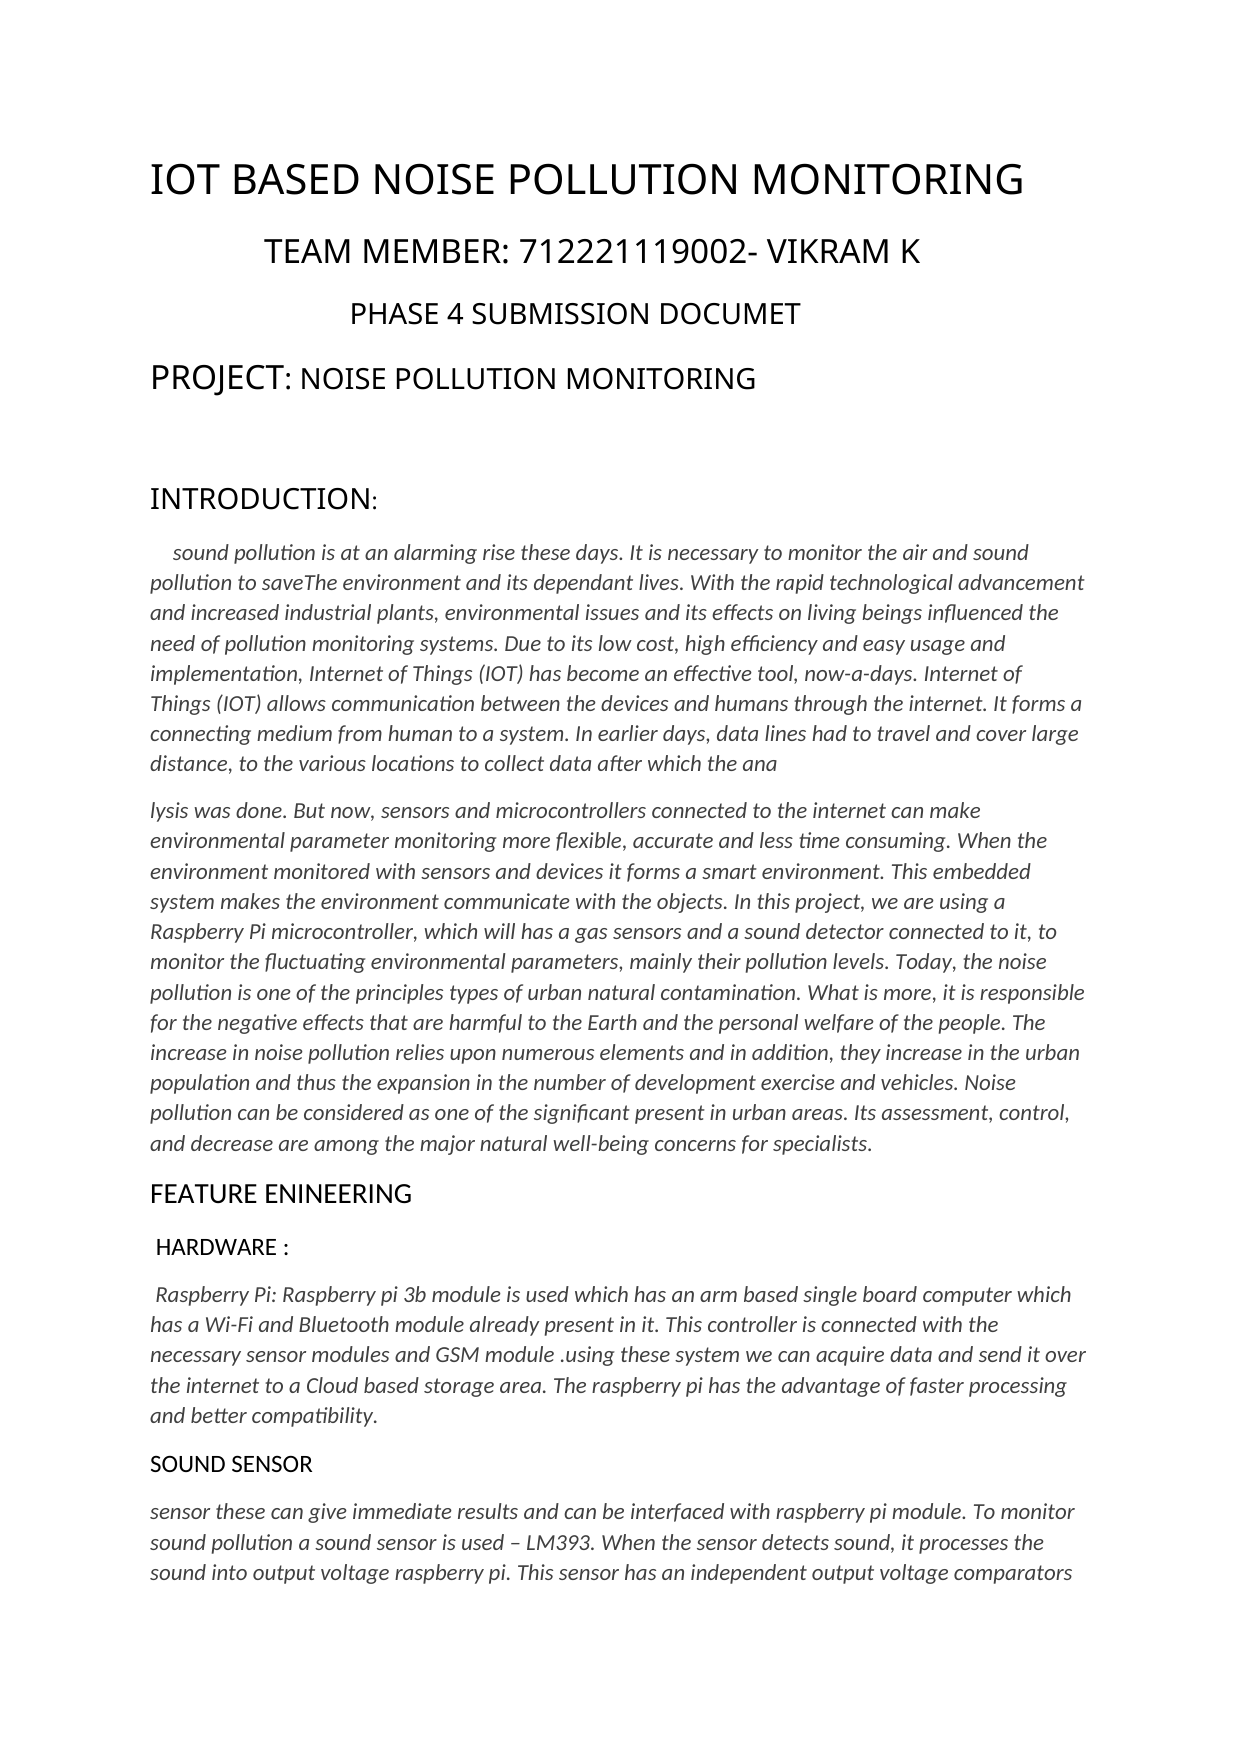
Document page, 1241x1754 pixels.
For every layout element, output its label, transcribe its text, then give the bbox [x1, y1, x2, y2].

text FEATURE ENINEERING [150, 1176, 1090, 1211]
text PROJECT: NOISE POLLUTION MONITORING [150, 353, 1090, 399]
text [150, 1497, 1090, 1586]
text Raspberry Pi: Raspberry pi 3b module is used which has an arm based single board computer which has a Wi-Fi and Bluetooth module already present in it. This controller is connected with the necessary sensor modules and GSM module .using these system we can acquire data and send it over the internet to a Cloud based storage area. The raspberry pi has the advantage of faster processing and better compatibility. [150, 1280, 1090, 1429]
text IOT BASED NOISE POLLUTION MONITORING [150, 150, 1090, 207]
text lysis was done. But now, sensors and microcontrollers connected to the internet can make environmental parameter monitoring more flexible, accurate and less time consuming. When the environment monitored with sensors and devices it forms a smart environment. This embedded system makes the environment communicate with the objects. In this project, we are using a Raspberry Pi microcontroller, which will has a gas sensors and a sound detector connected to it, to monitor the fluctuating environmental parameters, mainly their pollution levels. Today, the noise pollution is one of the principles types of urban natural contamination. What is more, it is responsible for the negative effects that are harmful to the Earth and the personal welfare of the people. The increase in noise pollution relies upon numerous elements and in addition, they increase in the urban population and thus the expansion in the number of development exercise and vehicles. Noise pollution can be considered as one of the significant present in urban areas. Its assessment, control, and decrease are among the major natural well-being concerns for specialists. [150, 796, 1090, 1157]
text sound pollution is at an alarming rise these days. It is necessary to monitor the air and sound pollution to saveThe environment and its dependant lives. With the rapid technological advancement and increased industrial plants, environmental issues and its effects on living beings influenced the need of pollution monitoring systems. Due to its low cost, high efficiency and easy usage and implementation, Internet of Things (IOT) has become an effective tool, now-a-days. Internet of Things (IOT) allows communication between the devices and humans through the internet. It forms a connecting medium from human to a system. In earlier days, data lines had to travel and cover large distance, to the various locations to collect data after which the ana [150, 538, 1090, 777]
text INTRODUCTION: [150, 478, 1090, 518]
text HARDWARE : [150, 1231, 1090, 1261]
text PHASE 4 SUBMISSION DOCUMET [150, 293, 1090, 333]
text TEAM MEMBER: 712221119002- VIKRAM K [150, 228, 1090, 273]
text SOUND SENSOR [150, 1448, 1090, 1478]
